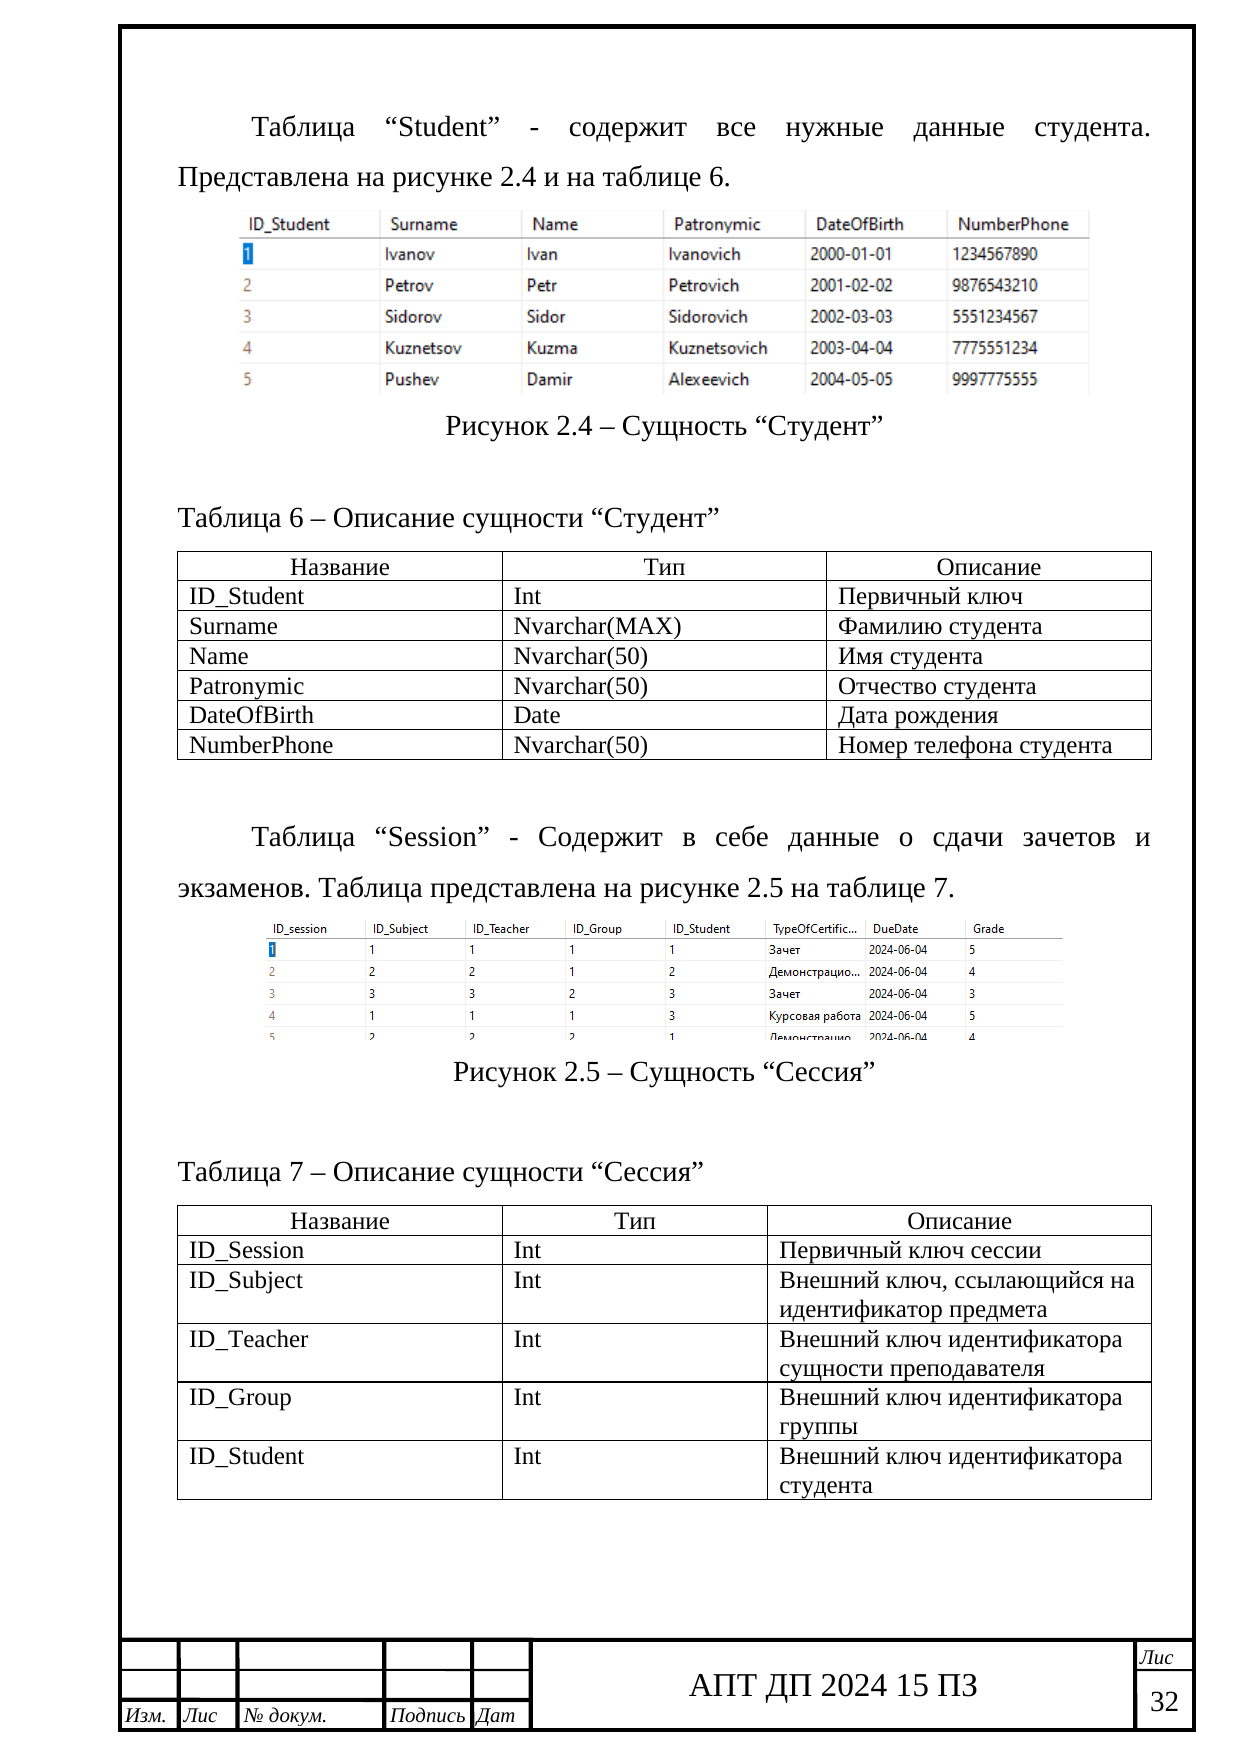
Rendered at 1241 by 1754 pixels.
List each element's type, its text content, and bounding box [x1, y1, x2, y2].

table_cell ID_Student [178, 581, 502, 610]
table_header Название [178, 1206, 502, 1234]
table_cell Внешний ключ, ссылающийся на идентификатор предмета [768, 1265, 1151, 1323]
table_cell Nvarchar(50) [503, 730, 826, 759]
text Таблица 6 – Описание сущности “Студент” [177, 500, 1152, 534]
table_header Описание [827, 552, 1151, 580]
text Таблица “Student” - содержит все нужные данные студента. Представлена на рисунке 2.4 и на таблице 6. [177, 109, 1152, 193]
text Рисунок 2.5 – Сущность “Сессия” [177, 1054, 1152, 1087]
text Таблица 7 – Описание сущности “Сессия” [177, 1154, 1152, 1188]
table_cell Фамилию студента [827, 611, 1151, 640]
table_cell Surname [178, 611, 502, 640]
text Рисунок 2.4 – Сущность “Студент” [177, 408, 1152, 442]
picture [239, 210, 1090, 394]
table_cell DateOfBirth [178, 701, 502, 729]
table_cell Дата рождения [827, 701, 1151, 729]
table_cell ID_Group [178, 1383, 502, 1440]
table_cell Int [503, 1324, 767, 1381]
table_cell Имя студента [827, 641, 1151, 670]
table_header Название [178, 552, 502, 580]
table_cell Int [503, 1265, 767, 1323]
table_cell ID_Subject [178, 1265, 502, 1323]
table_cell Int [503, 1383, 767, 1440]
text Таблица “Session” - Содержит в себе данные о сдачи зачетов и экзаменов. Таблица представлена на рисунке 2.5 на таблице 7. [177, 819, 1152, 903]
table_cell Int [503, 581, 826, 610]
table_cell Int [503, 1236, 767, 1264]
table_cell Номер телефона студента [827, 730, 1151, 759]
table_cell Первичный ключ сессии [768, 1236, 1151, 1264]
table_cell ID_Student [178, 1441, 502, 1498]
table_header Тип [503, 552, 826, 580]
table_cell Внешний ключ идентификатора студента [768, 1441, 1151, 1498]
table_cell Отчество студента [827, 671, 1151, 699]
table_cell Первичный ключ [827, 581, 1151, 610]
table_cell Nvarchar(50) [503, 671, 826, 699]
table_cell Внешний ключ идентификатора группы [768, 1383, 1151, 1440]
table_cell Date [503, 701, 826, 729]
table_cell Nvarchar(MAX) [503, 611, 826, 640]
table_cell Name [178, 641, 502, 670]
table_cell Int [503, 1441, 767, 1498]
table_cell Patronymic [178, 671, 502, 699]
picture [266, 920, 1063, 1040]
table_cell ID_Teacher [178, 1324, 502, 1381]
table_header Описание [768, 1206, 1151, 1234]
table_header Тип [503, 1206, 767, 1234]
table_cell NumberPhone [178, 730, 502, 759]
table_cell ID_Session [178, 1236, 502, 1264]
table_cell Nvarchar(50) [503, 641, 826, 670]
table_cell Внешний ключ идентификатора сущности преподавателя [768, 1324, 1151, 1381]
